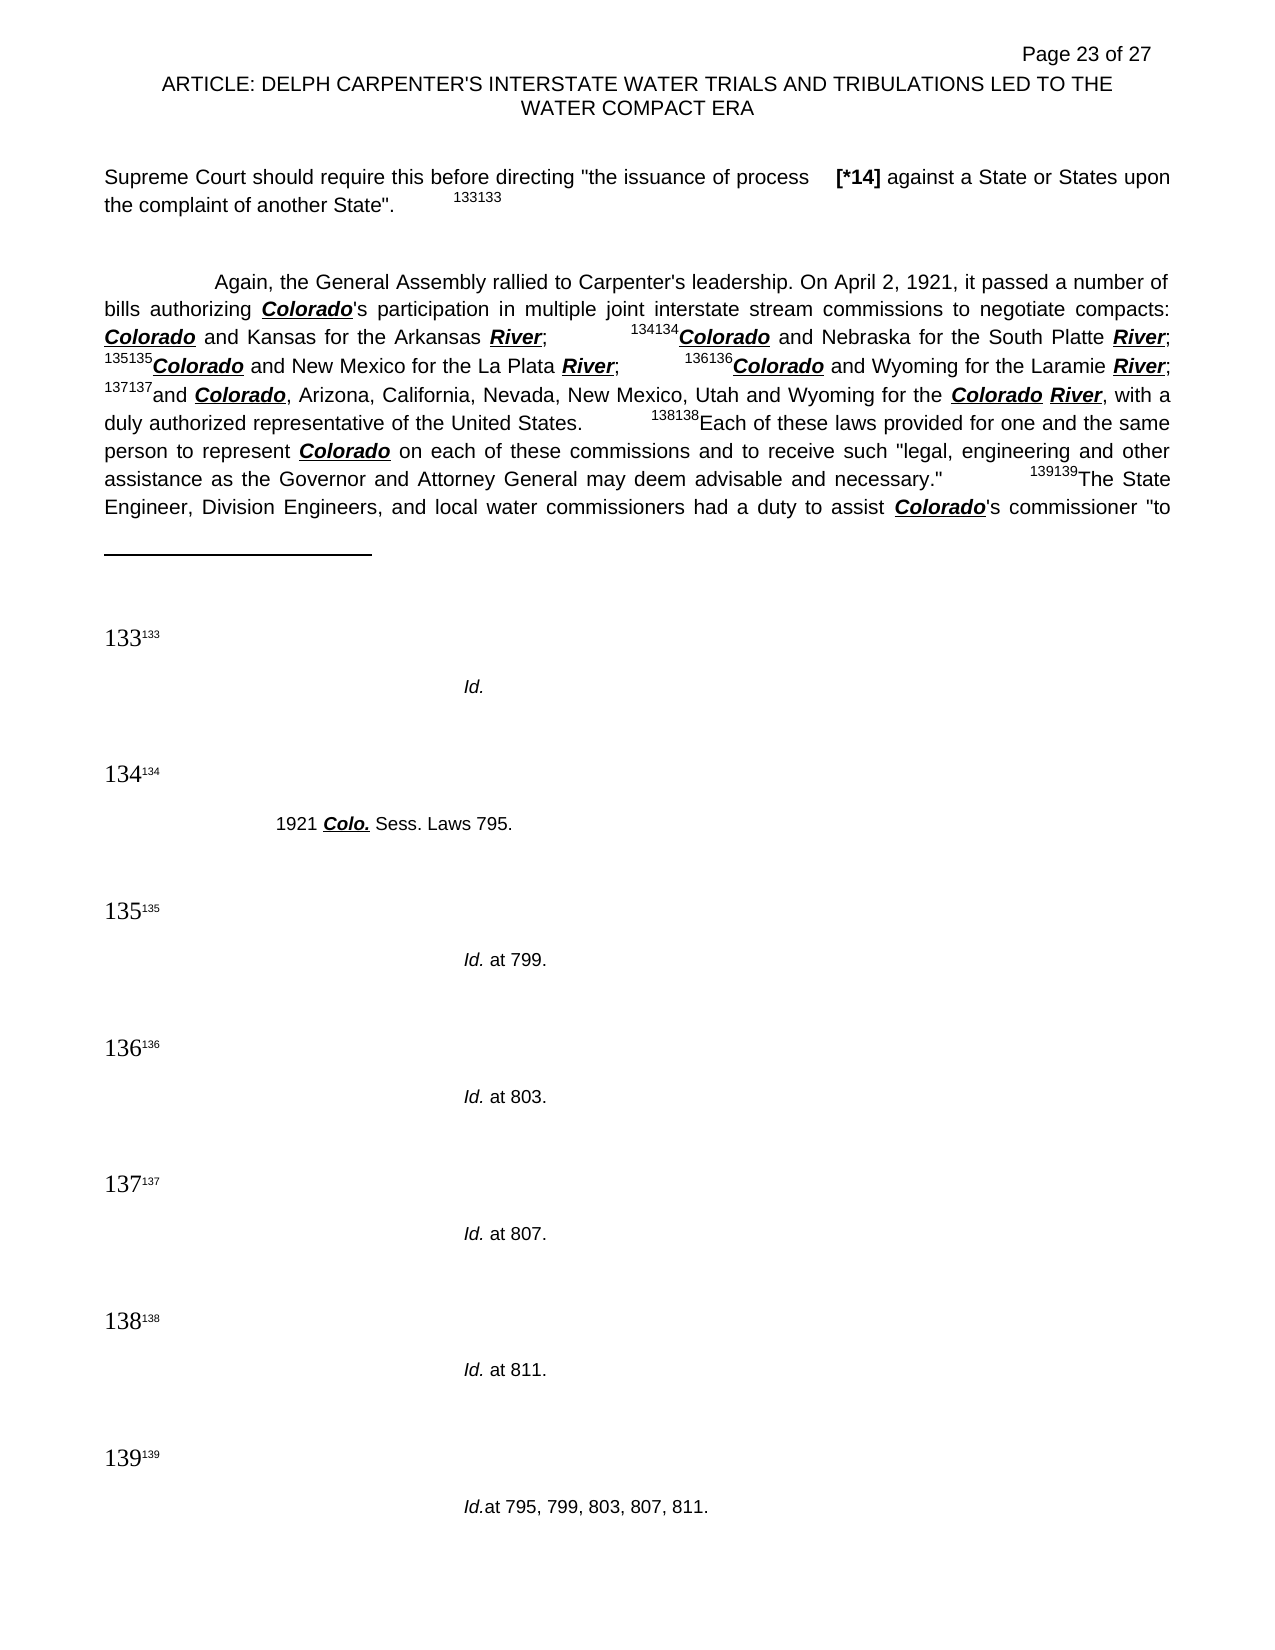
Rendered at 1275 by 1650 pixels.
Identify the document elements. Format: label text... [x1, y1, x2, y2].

text Again, the General Assembly rallied to Carpenter's leadership. On April 2, 1921, it passed a number of bills authorizing Colorado's participation in multiple joint interstate stream commissions to negotiate compacts: Colorado and Kansas for the Arkansas River; 134Colorado and Nebraska for the South Platte River; 135Colorado and New Mexico for the La Plata River; 136Colorado and Wyoming for the Laramie River; 137and Colorado, Arizona, California, Nevada, New Mexico, Utah and Wyoming for the Colorado River, with a duly authorized representative of the United States. 138Each of these laws provided for one and the same person to represent Colorado on each of these commissions and to receive such "legal, engineering and other assistance as the Governor and Attorney General may deem advisable and necessary." 139The State Engineer, Division Engineers, and local water commissioners had a duty to assist Colorado's commissioner "to bring about a speedy and satisfactory adjustment of any disagreement" among the states. 140In addition, the commissioner had "full authority to make all and any investigations" necessary to determine the physical conditions of the stream as well as the present and future needs of Colorado and its citizens. 141By its Act of April 7, 1921, the Assembly authorized water user petitions to the State Engineer for comprehensive and detailed studies of water flows, diversions, and return flows whenever "present or prospective litigation or adjustment" of interstate stream disputes rendered such studies "advisable or necessary." 142 [104, 267, 1171, 519]
